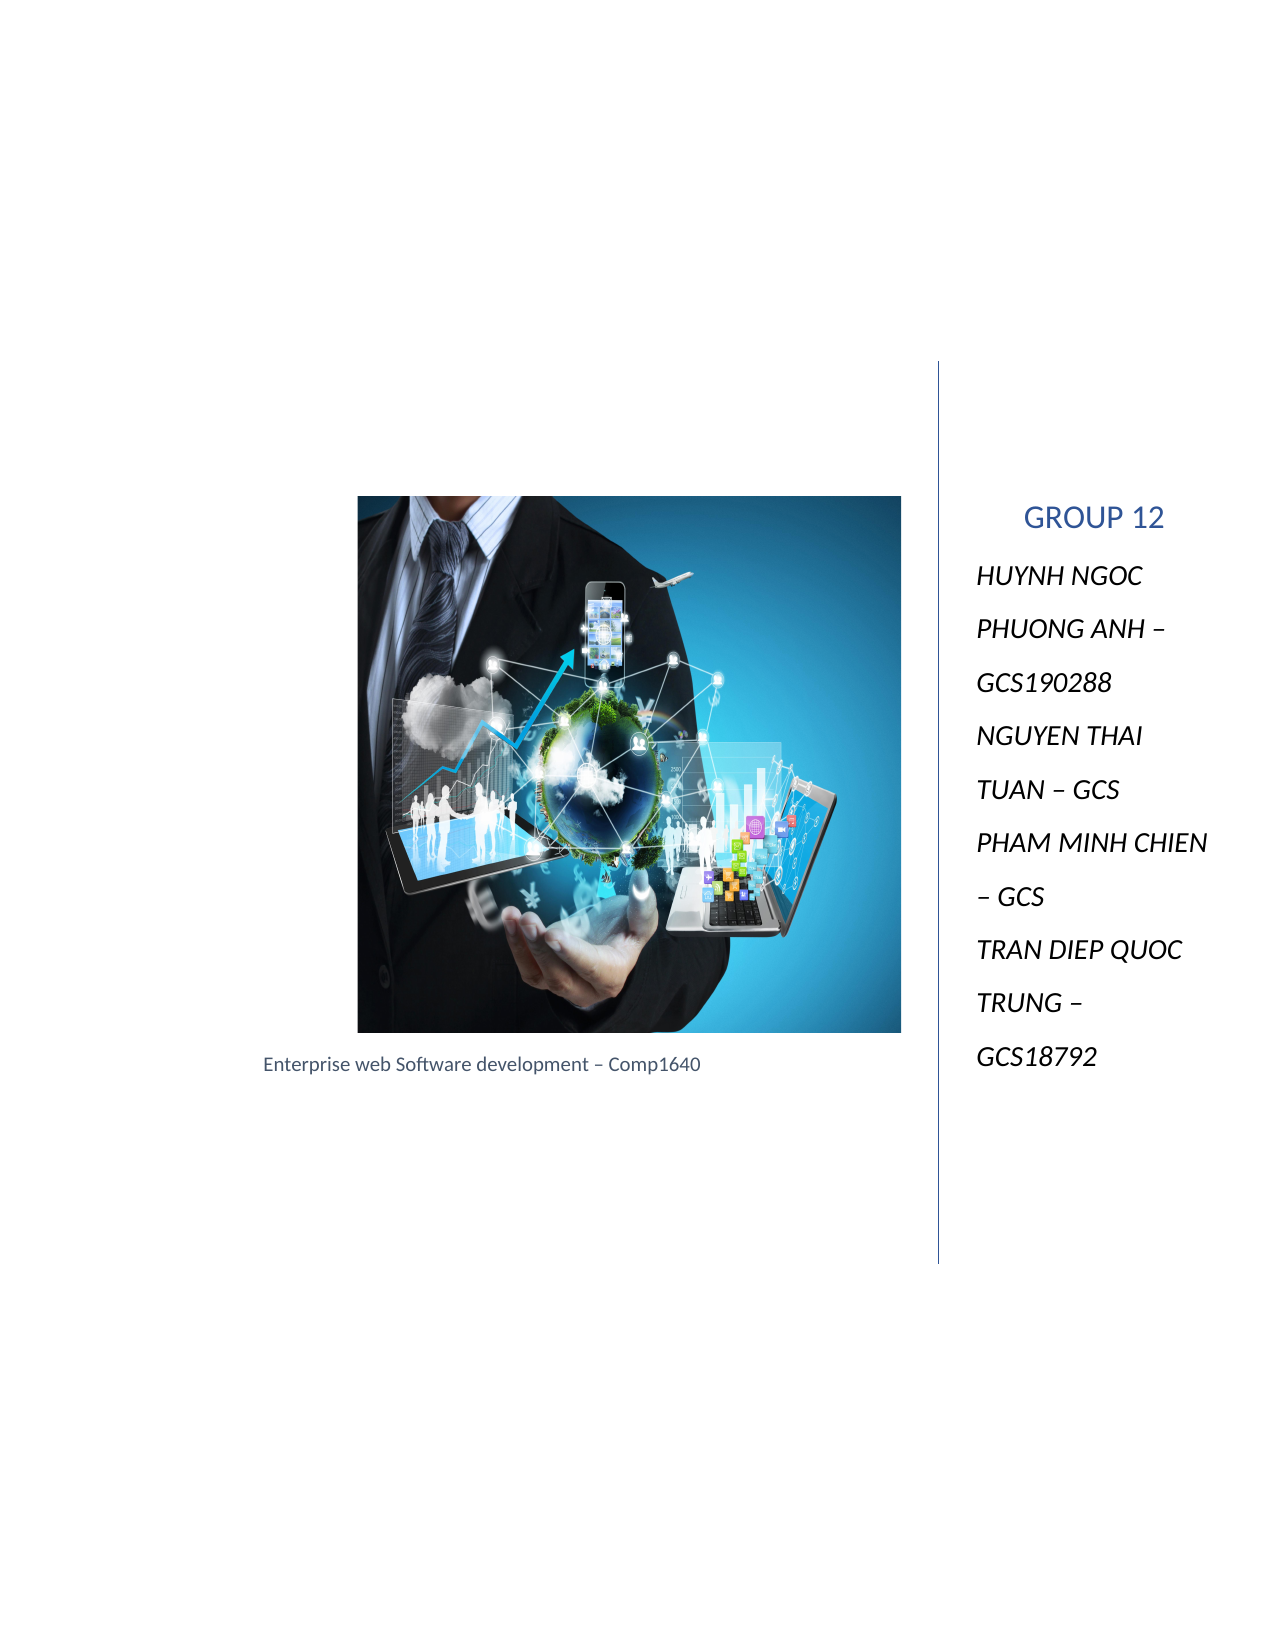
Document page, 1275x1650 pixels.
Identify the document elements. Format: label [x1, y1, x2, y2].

picture [357, 496, 902, 1033]
